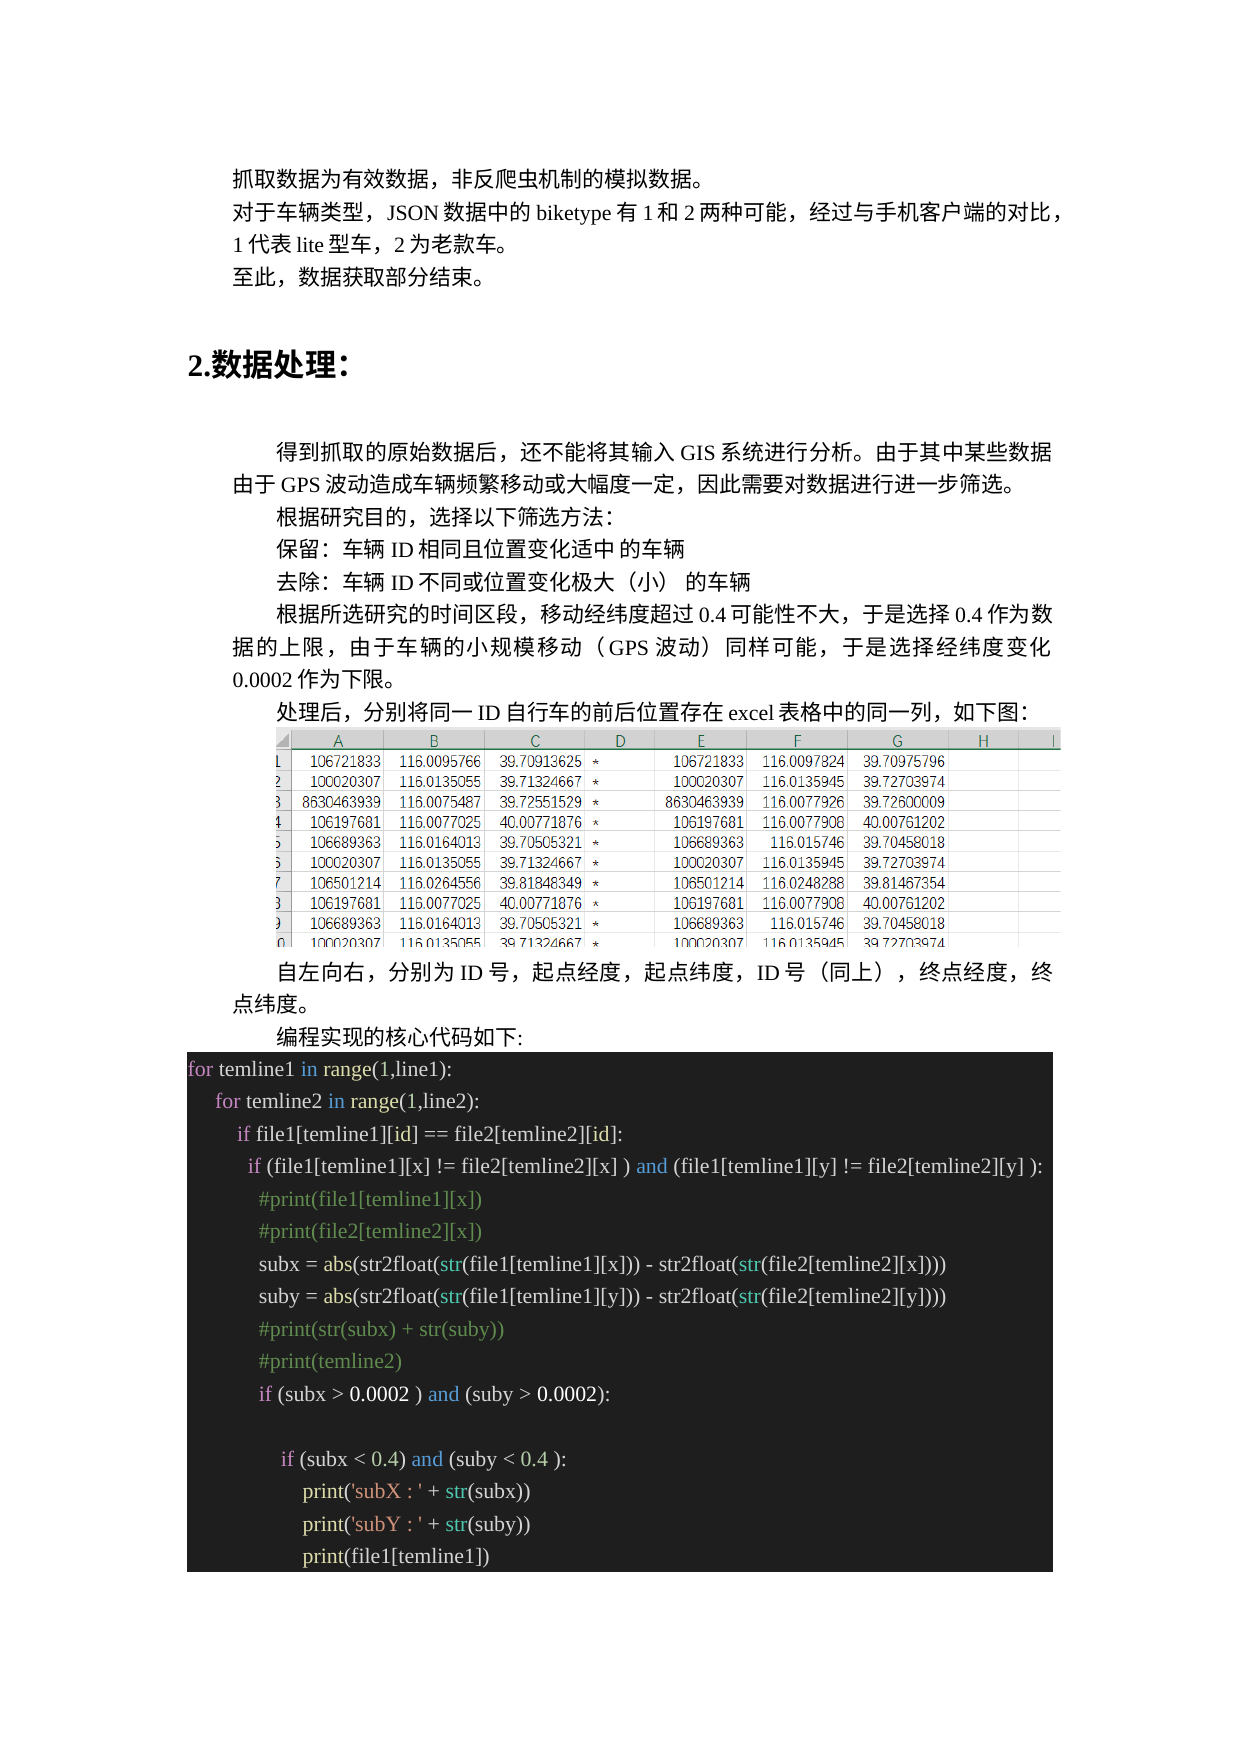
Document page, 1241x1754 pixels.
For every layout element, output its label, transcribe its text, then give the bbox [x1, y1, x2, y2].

text print(file1[temline1]) [187, 1539, 1053, 1572]
list 至此，数据获取部分结束。 [232, 259, 1053, 292]
text if (subx < 0.4) and (suby < 0.4 ): [187, 1442, 1053, 1474]
text for temline1 in range(1,line1): [187, 1052, 1053, 1084]
list 得到抓取的原始数据后，还不能将其输入GIS系统进行分析。由于其中某些数据由于GPS波动造成车辆频繁移动或大幅度一定，因此需要对数据进行进一步筛选。 [232, 434, 1053, 499]
list 经过与手机APP（共享单车）的对比，可以确定抓取数据为有效数据，非反爬虫机制的模拟数据。 [232, 162, 1053, 194]
list 去除：车辆 ID不同或位置变化极大（小） 的车辆 [232, 564, 1053, 597]
list 编程实现的核心代码如下: [232, 1019, 1053, 1052]
text if file1[temline1][id] == file2[temline2][id]: [187, 1117, 1053, 1149]
text print('subY : ' + str(suby)) [187, 1507, 1053, 1539]
text #print(file2[temline2][x]) [187, 1214, 1053, 1247]
picture [276, 727, 1061, 947]
list 根据所选研究的时间区段，移动经纬度超过0.4可能性不大，于是选择0.4作为数据的上限，由于车辆的小规模移动（GPS波动）同样可能，于是选择经纬度变化0.0002作为下限。 [232, 597, 1053, 694]
list 处理后，分别将同一ID自行车的前后位置存在excel表格中的同一列，如下图： [232, 694, 1053, 727]
subtitle 2.数据处理： [187, 331, 1053, 396]
text suby = abs(str2float(str(file1[temline1][y])) - str2float(str(file2[temline2][y]))) [187, 1279, 1053, 1312]
list 自左向右，分别为ID号，起点经度，起点纬度，ID号（同上），终点经度，终点纬度。 [232, 954, 1053, 1019]
text print('subX : ' + str(subx)) [187, 1474, 1053, 1507]
text for temline2 in range(1,line2): [187, 1084, 1053, 1117]
list 对于车辆类型，JSON数据中的biketype有1和2两种可能，经过与手机客户端的对比，1代表lite型车，2为老款车。 [232, 194, 1053, 259]
text #print(temline2) [187, 1344, 1053, 1377]
list 保留：车辆 ID相同且位置变化适中 的车辆 [232, 532, 1053, 564]
list 根据研究目的，选择以下筛选方法： [232, 499, 1053, 532]
text subx = abs(str2float(str(file1[temline1][x])) - str2float(str(file2[temline2][x]))) [187, 1247, 1053, 1279]
text #print(file1[temline1][x]) [187, 1182, 1053, 1214]
text if (file1[temline1][x] != file2[temline2][x] ) and (file1[temline1][y] != file2[temline2][y] ): [187, 1149, 1053, 1182]
text if (subx > 0.0002 ) and (suby > 0.0002): [187, 1377, 1053, 1409]
text #print(str(subx) + str(suby)) [187, 1312, 1053, 1344]
